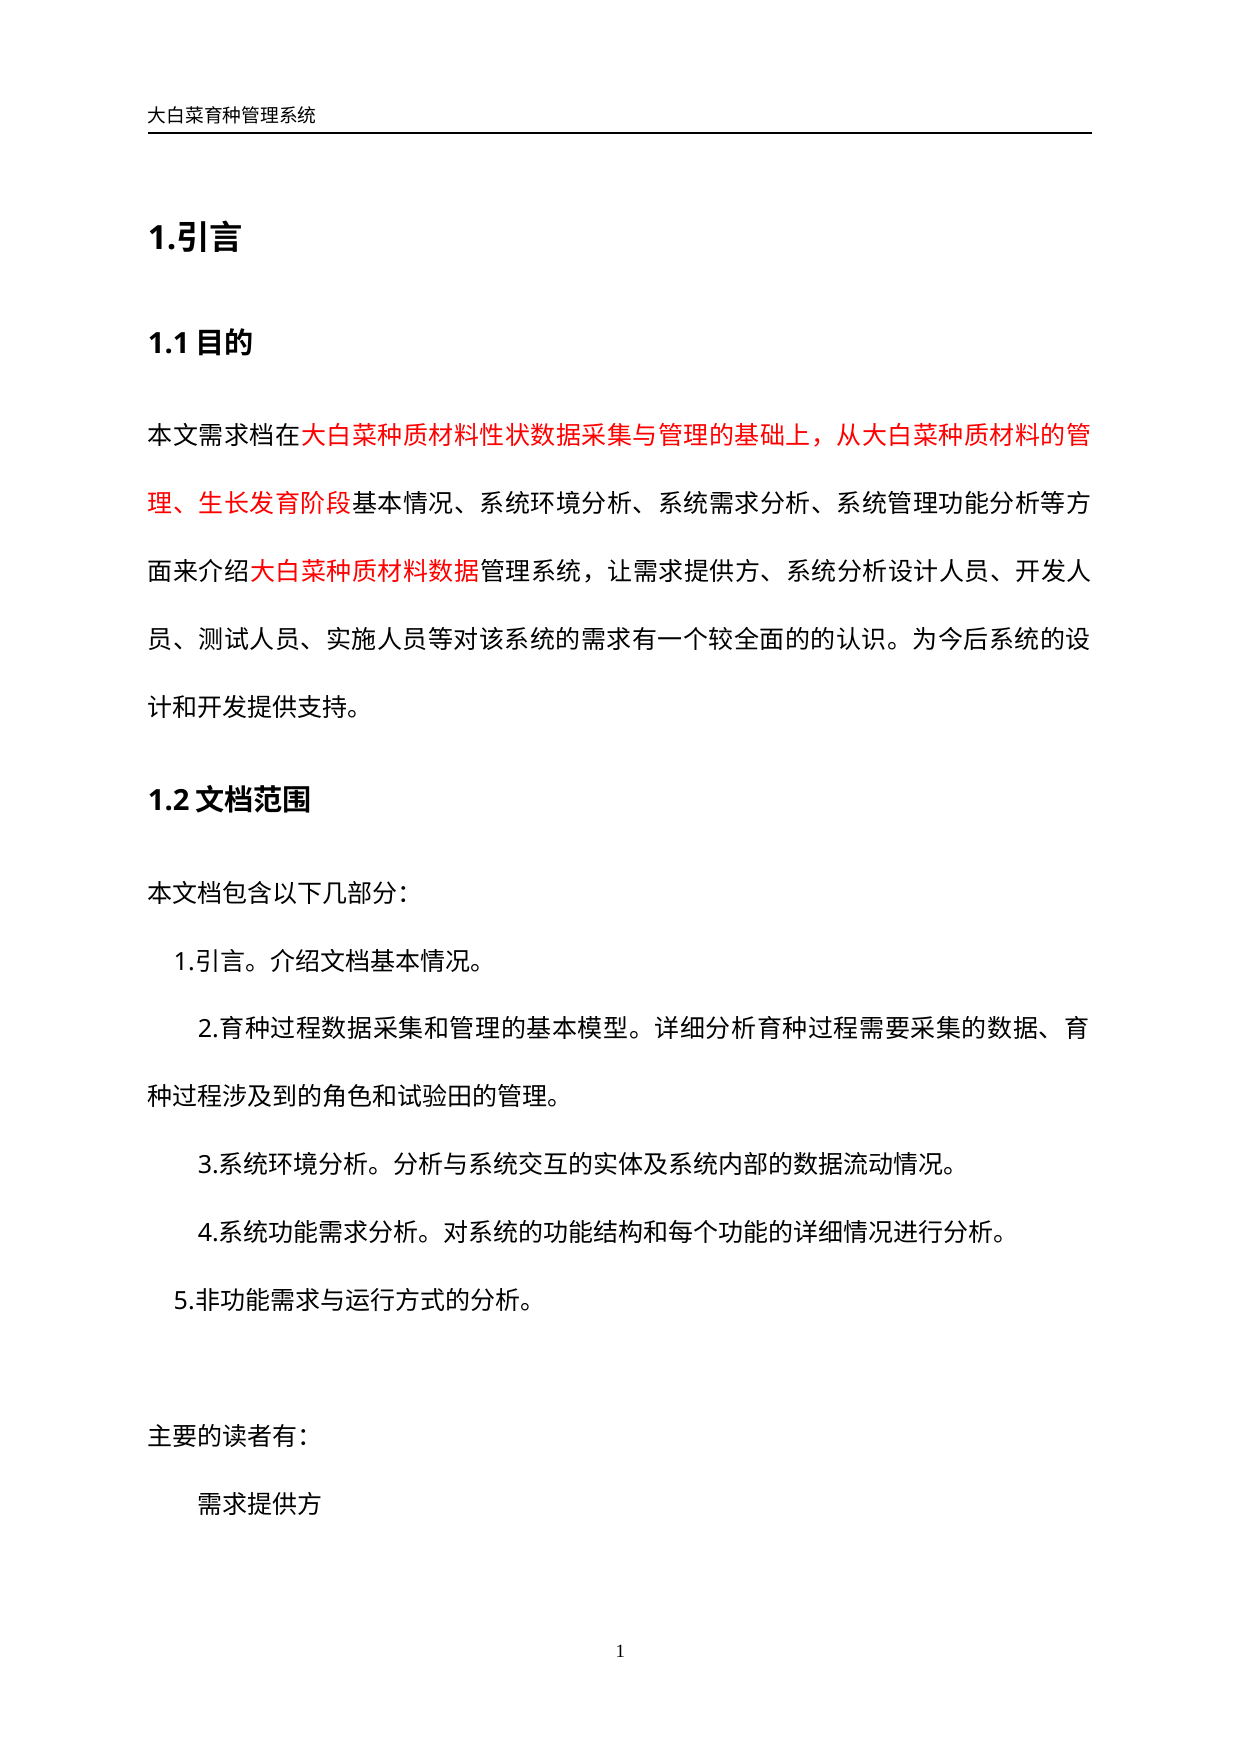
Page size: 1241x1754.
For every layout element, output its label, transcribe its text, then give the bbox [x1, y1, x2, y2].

text 4.系统功能需求分析。对系统的功能结构和每个功能的详细情况进行分析。 [148, 1197, 1092, 1265]
subtitle 1.2文档范围 [148, 764, 1092, 832]
text 5.非功能需求与运行方式的分析。 [148, 1265, 1092, 1333]
text 主要的读者有： [148, 1401, 1092, 1468]
subtitle 1.1目的 [148, 307, 1092, 375]
text 需求提供方 [148, 1468, 1092, 1536]
text 1.引言。介绍文档基本情况。 [148, 925, 1092, 993]
text 3.系统环境分析。分析与系统交互的实体及系统内部的数据流动情况。 [148, 1129, 1092, 1197]
text 本文档包含以下几部分： [148, 857, 1092, 925]
text 2.育种过程数据采集和管理的基本模型。详细分析育种过程需要采集的数据、育种过程涉及到的角色和试验田的管理。 [148, 993, 1092, 1129]
text 本文需求档在大白菜种质材料性状数据采集与管理的基础上，从大白菜种质材料的管理、生长发育阶段基本情况、系统环境分析、系统需求分析、系统管理功能分析等方面来介绍大白菜种质材料数据管理系统，让需求提供方、系统分析设计人员、开发人员、测试人员、实施人员等对该系统的需求有一个较全面的的认识。为今后系统的设计和开发提供支持。 [148, 400, 1092, 739]
subtitle 1.引言 [148, 201, 1092, 269]
